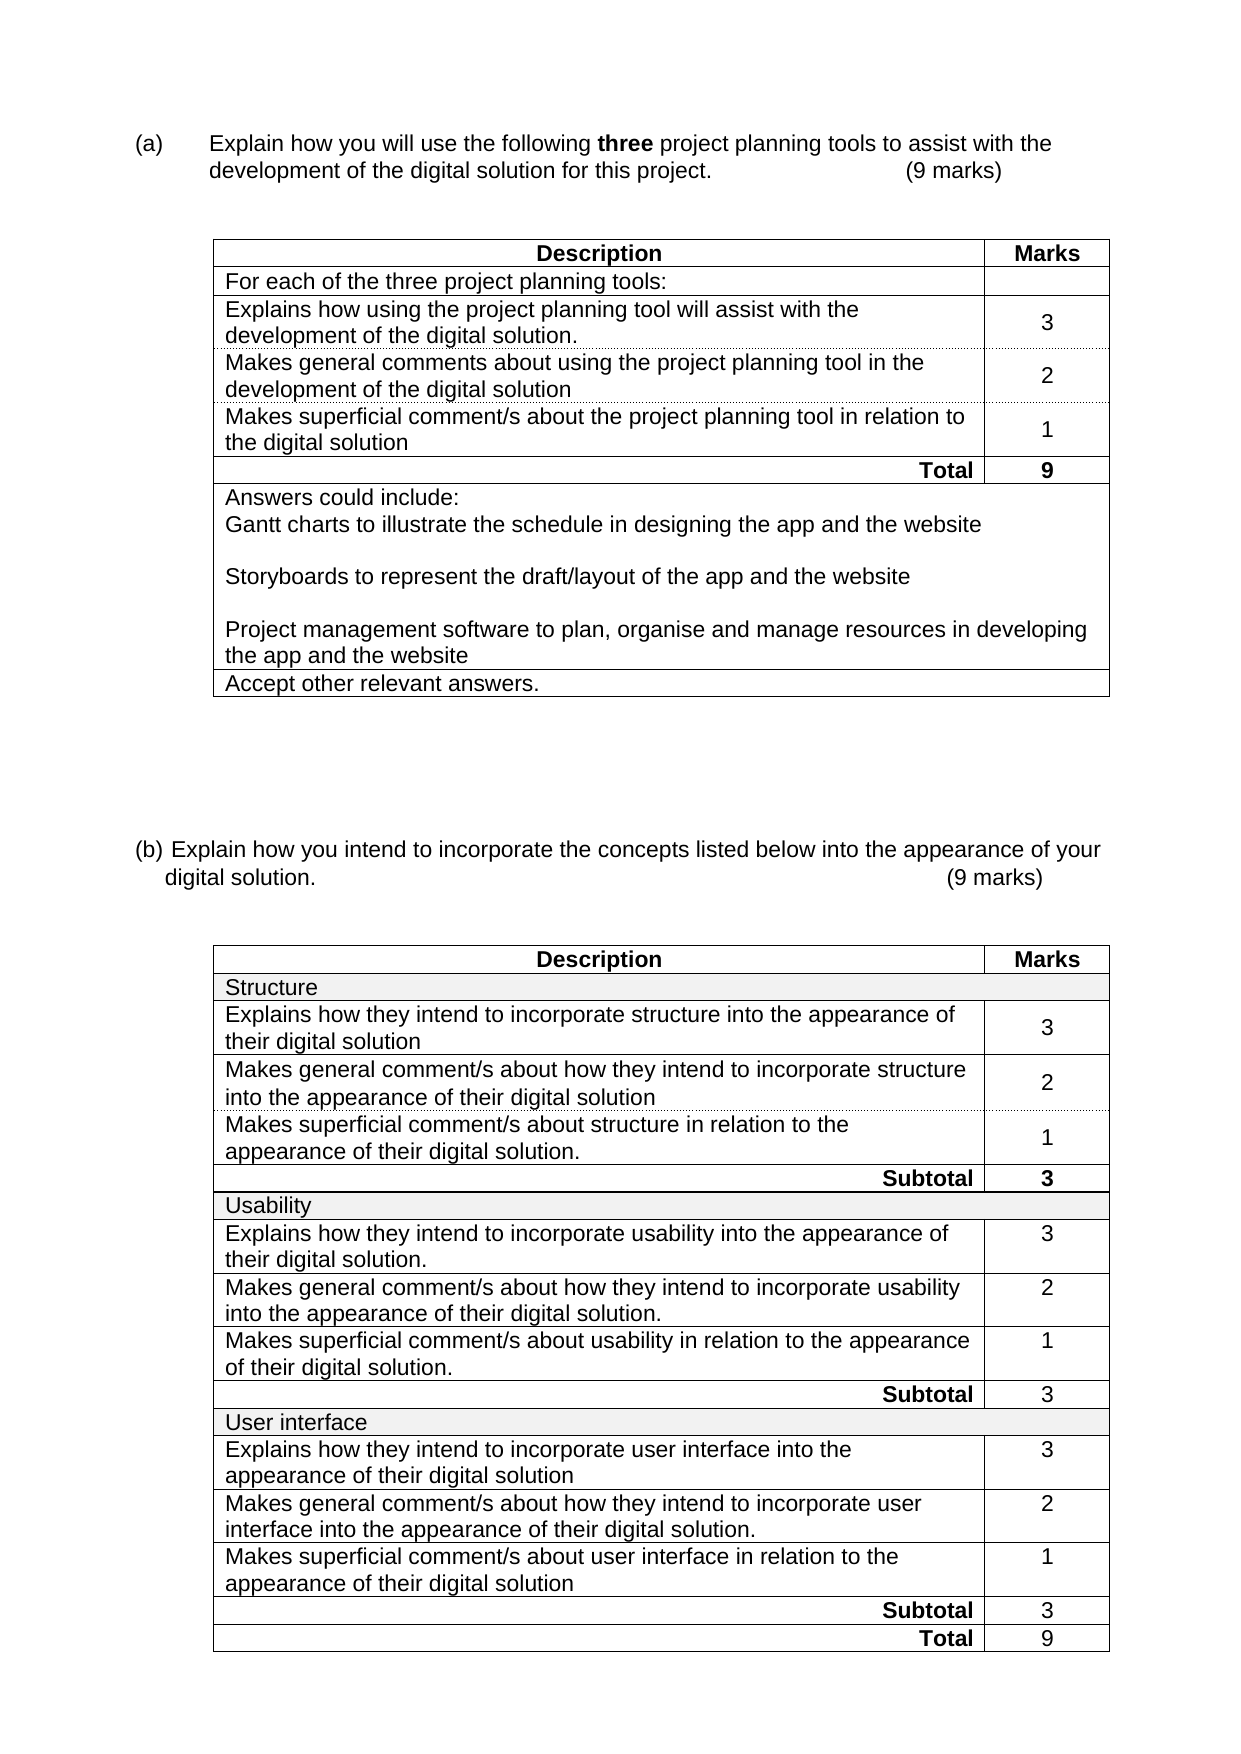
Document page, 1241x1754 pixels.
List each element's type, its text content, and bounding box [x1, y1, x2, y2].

table_cell 3 [985, 1436, 1109, 1488]
table_cell Accept other relevant answers. [214, 670, 1109, 696]
table_cell 9 [985, 1625, 1109, 1651]
table_cell 3 [985, 1381, 1109, 1407]
list Explain how you will use the following three project planning tools to assist with the development of the digital solution for this project. (9 marks) [135, 129, 1105, 183]
table_cell Total [214, 457, 984, 483]
table_cell 2 [985, 1274, 1109, 1326]
table_cell 3 [985, 296, 1109, 348]
table_cell Usability [214, 1193, 1109, 1219]
table_cell Makes superficial comment/s about structure in relation to the appearance of their digital solution. [214, 1110, 984, 1164]
table_cell 3 [985, 1220, 1109, 1272]
table_cell Explains how using the project planning tool will assist with the development of the digital solution. [214, 296, 984, 348]
table_cell Makes superficial comment/s about user interface in relation to the appearance of their digital solution [214, 1543, 984, 1596]
table_cell [985, 267, 1109, 294]
table_cell Explains how they intend to incorporate user interface into the appearance of their digital solution [214, 1436, 984, 1488]
table_cell Makes general comment/s about how they intend to incorporate structure into the appearance of their digital solution [214, 1055, 984, 1110]
table_cell User interface [214, 1409, 1109, 1435]
table_cell Structure [214, 974, 1109, 1000]
table_cell Answers could include: Gantt charts to illustrate the schedule in designing the app and the website Storyboards to represent the draft/layout of the app and the website Project management software to plan, organise and manage resources in developing the app and the website [214, 484, 1109, 669]
list Explain how you intend to incorporate the concepts listed below into the appearance of your digital solution. (9 marks) [135, 836, 1105, 890]
table_cell Total [214, 1625, 984, 1651]
table_cell 1 [985, 1327, 1109, 1380]
table_cell Subtotal [214, 1597, 984, 1623]
table_cell 2 [985, 1055, 1109, 1110]
table_header Marks [985, 240, 1109, 266]
table_cell Explains how they intend to incorporate structure into the appearance of their digital solution [214, 1001, 984, 1054]
table_cell Makes general comment/s about how they intend to incorporate user interface into the appearance of their digital solution. [214, 1490, 984, 1542]
table_header Marks [985, 946, 1109, 973]
table_cell Makes general comment/s about how they intend to incorporate usability into the appearance of their digital solution. [214, 1274, 984, 1326]
table_cell 3 [985, 1597, 1109, 1623]
table_cell Makes superficial comment/s about usability in relation to the appearance of their digital solution. [214, 1327, 984, 1380]
table_cell Makes superficial comment/s about the project planning tool in relation to the digital solution [214, 402, 984, 456]
table_cell Subtotal [214, 1165, 984, 1191]
table_cell For each of the three project planning tools: [214, 267, 984, 294]
table_cell 3 [985, 1001, 1109, 1054]
table_cell Explains how they intend to incorporate usability into the appearance of their digital solution. [214, 1220, 984, 1272]
table_cell 1 [985, 1543, 1109, 1596]
table_header Description [214, 240, 984, 266]
table_cell 9 [985, 457, 1109, 483]
table_header Description [214, 946, 984, 973]
table_cell 1 [985, 1110, 1109, 1164]
table_cell 1 [985, 402, 1109, 456]
table_cell Makes general comments about using the project planning tool in the development of the digital solution [214, 348, 984, 402]
table_cell 3 [985, 1165, 1109, 1191]
table_cell 2 [985, 348, 1109, 402]
table_cell 2 [985, 1490, 1109, 1542]
table_cell Subtotal [214, 1381, 984, 1407]
